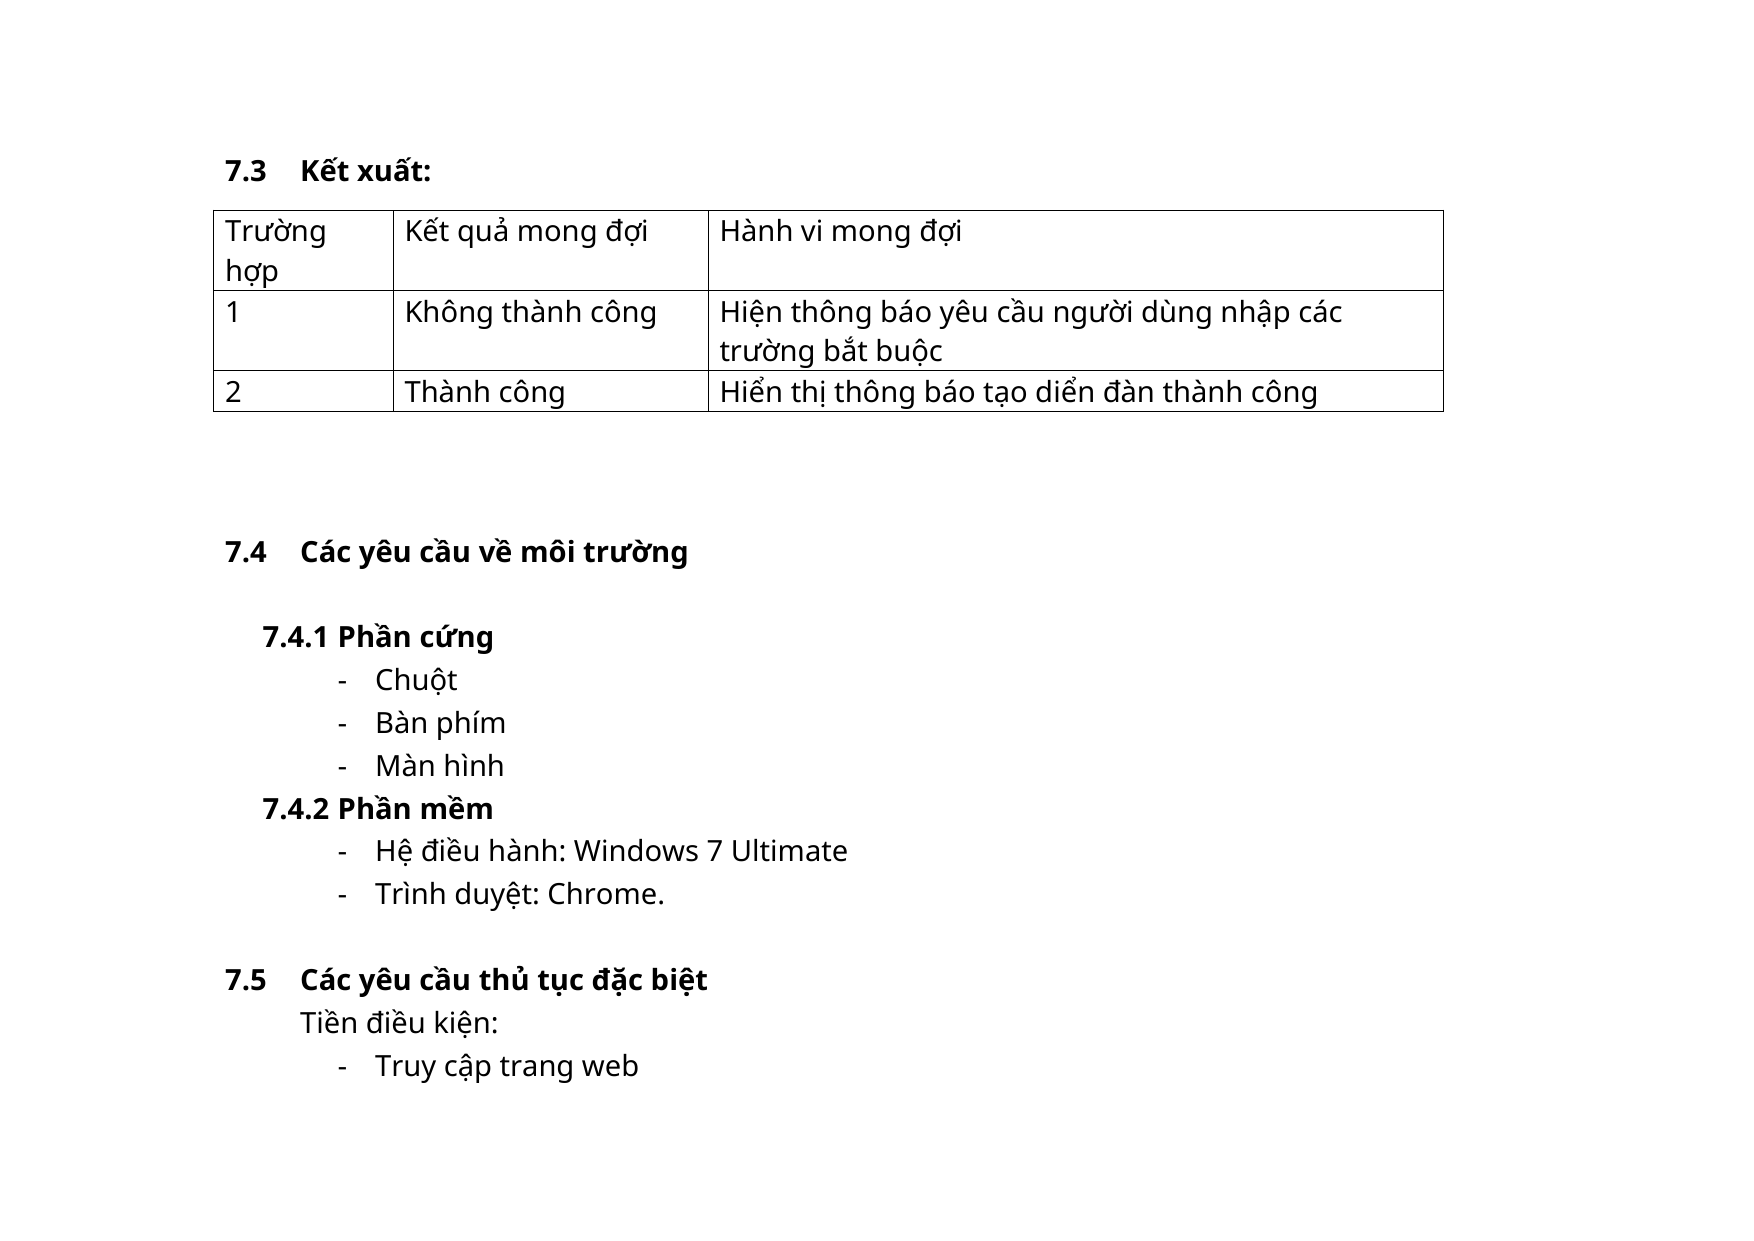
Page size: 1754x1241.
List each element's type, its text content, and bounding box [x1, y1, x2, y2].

table_header Kết quả mong đợi [394, 211, 708, 290]
list Kết xuất: [225, 150, 1604, 190]
list Chuột [337, 659, 1604, 699]
list Tiền điều kiện: [300, 1002, 1604, 1042]
table_cell Hiển thị thông báo tạo diển đàn thành công [709, 371, 1443, 411]
table_cell 1 [214, 291, 393, 370]
list Các yêu cầu về môi trường [225, 531, 1604, 571]
list Màn hình [337, 745, 1604, 785]
table_cell Không thành công [394, 291, 708, 370]
table_cell 2 [214, 371, 393, 411]
list Các yêu cầu thủ tục đặc biệt [225, 959, 1604, 999]
list Bàn phím [337, 702, 1604, 742]
table_cell Thành công [394, 371, 708, 411]
list Truy cập trang web [337, 1045, 1604, 1084]
list Hệ điều hành: Windows 7 Ultimate [337, 831, 1604, 870]
table_cell Hiện thông báo yêu cầu người dùng nhập các trường bắt buộc [709, 291, 1443, 370]
list Phần cứng [262, 617, 1604, 656]
table_header Hành vi mong đợi [709, 211, 1443, 290]
list Phần mềm [262, 788, 1604, 828]
list Trình duyệt: Chrome. [337, 873, 1604, 913]
table_header Trường hợp [214, 211, 393, 290]
